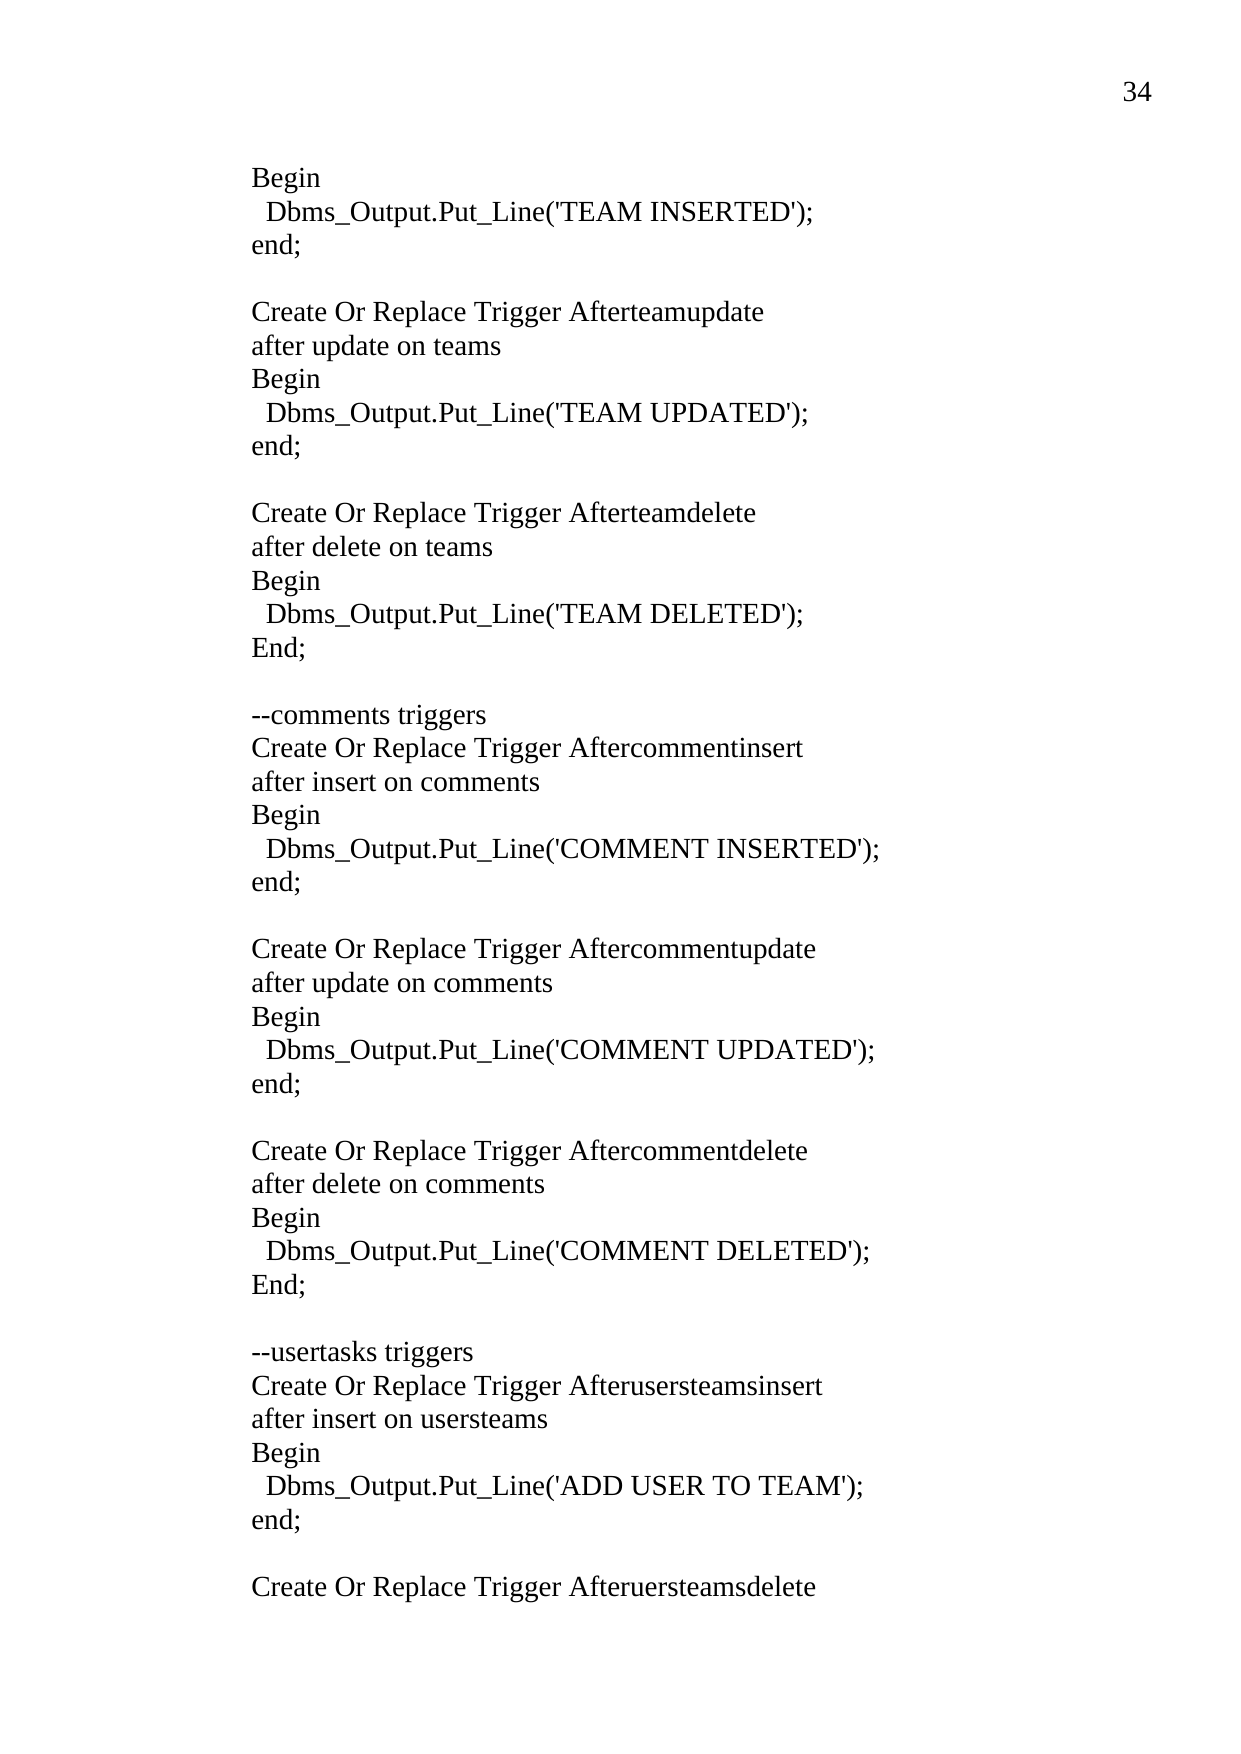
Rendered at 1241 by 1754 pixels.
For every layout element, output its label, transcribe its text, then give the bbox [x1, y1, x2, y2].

text after update on teams [177, 328, 1152, 361]
text Begin [177, 361, 1152, 395]
text Create Or Replace Trigger Afterusersteamsinsert [177, 1368, 1152, 1401]
text Dbms_Output.Put_Line('TEAM UPDATED'); [177, 395, 1152, 428]
text after insert on usersteams [177, 1401, 1152, 1435]
text end; [177, 227, 1152, 261]
text Begin [177, 797, 1152, 831]
text Dbms_Output.Put_Line('COMMENT DELETED'); [177, 1233, 1152, 1267]
text Create Or Replace Trigger Afteruersteamsdelete [177, 1569, 1152, 1602]
text --comments triggers [177, 697, 1152, 730]
text Begin [177, 1435, 1152, 1468]
text Begin [177, 160, 1152, 194]
text after delete on comments [177, 1166, 1152, 1200]
text end; [177, 864, 1152, 898]
text Create Or Replace Trigger Aftercommentupdate [177, 932, 1152, 965]
text Dbms_Output.Put_Line('COMMENT UPDATED'); [177, 1032, 1152, 1066]
text Dbms_Output.Put_Line('TEAM INSERTED'); [177, 194, 1152, 227]
text after delete on teams [177, 529, 1152, 563]
text Create Or Replace Trigger Afterteamdelete [177, 496, 1152, 529]
text End; [177, 1267, 1152, 1301]
text end; [177, 1066, 1152, 1099]
text Begin [177, 999, 1152, 1032]
text Begin [177, 1200, 1152, 1233]
text Create Or Replace Trigger Aftercommentinsert [177, 730, 1152, 764]
text End; [177, 630, 1152, 663]
text end; [177, 1502, 1152, 1535]
text Dbms_Output.Put_Line('COMMENT INSERTED'); [177, 831, 1152, 864]
text --usertasks triggers [177, 1334, 1152, 1368]
text after update on comments [177, 965, 1152, 999]
text Begin [177, 563, 1152, 596]
text Dbms_Output.Put_Line('TEAM DELETED'); [177, 596, 1152, 630]
text Create Or Replace Trigger Afterteamupdate [177, 294, 1152, 328]
text after insert on comments [177, 764, 1152, 797]
text Dbms_Output.Put_Line('ADD USER TO TEAM'); [177, 1468, 1152, 1502]
text Create Or Replace Trigger Aftercommentdelete [177, 1133, 1152, 1166]
text end; [177, 428, 1152, 462]
